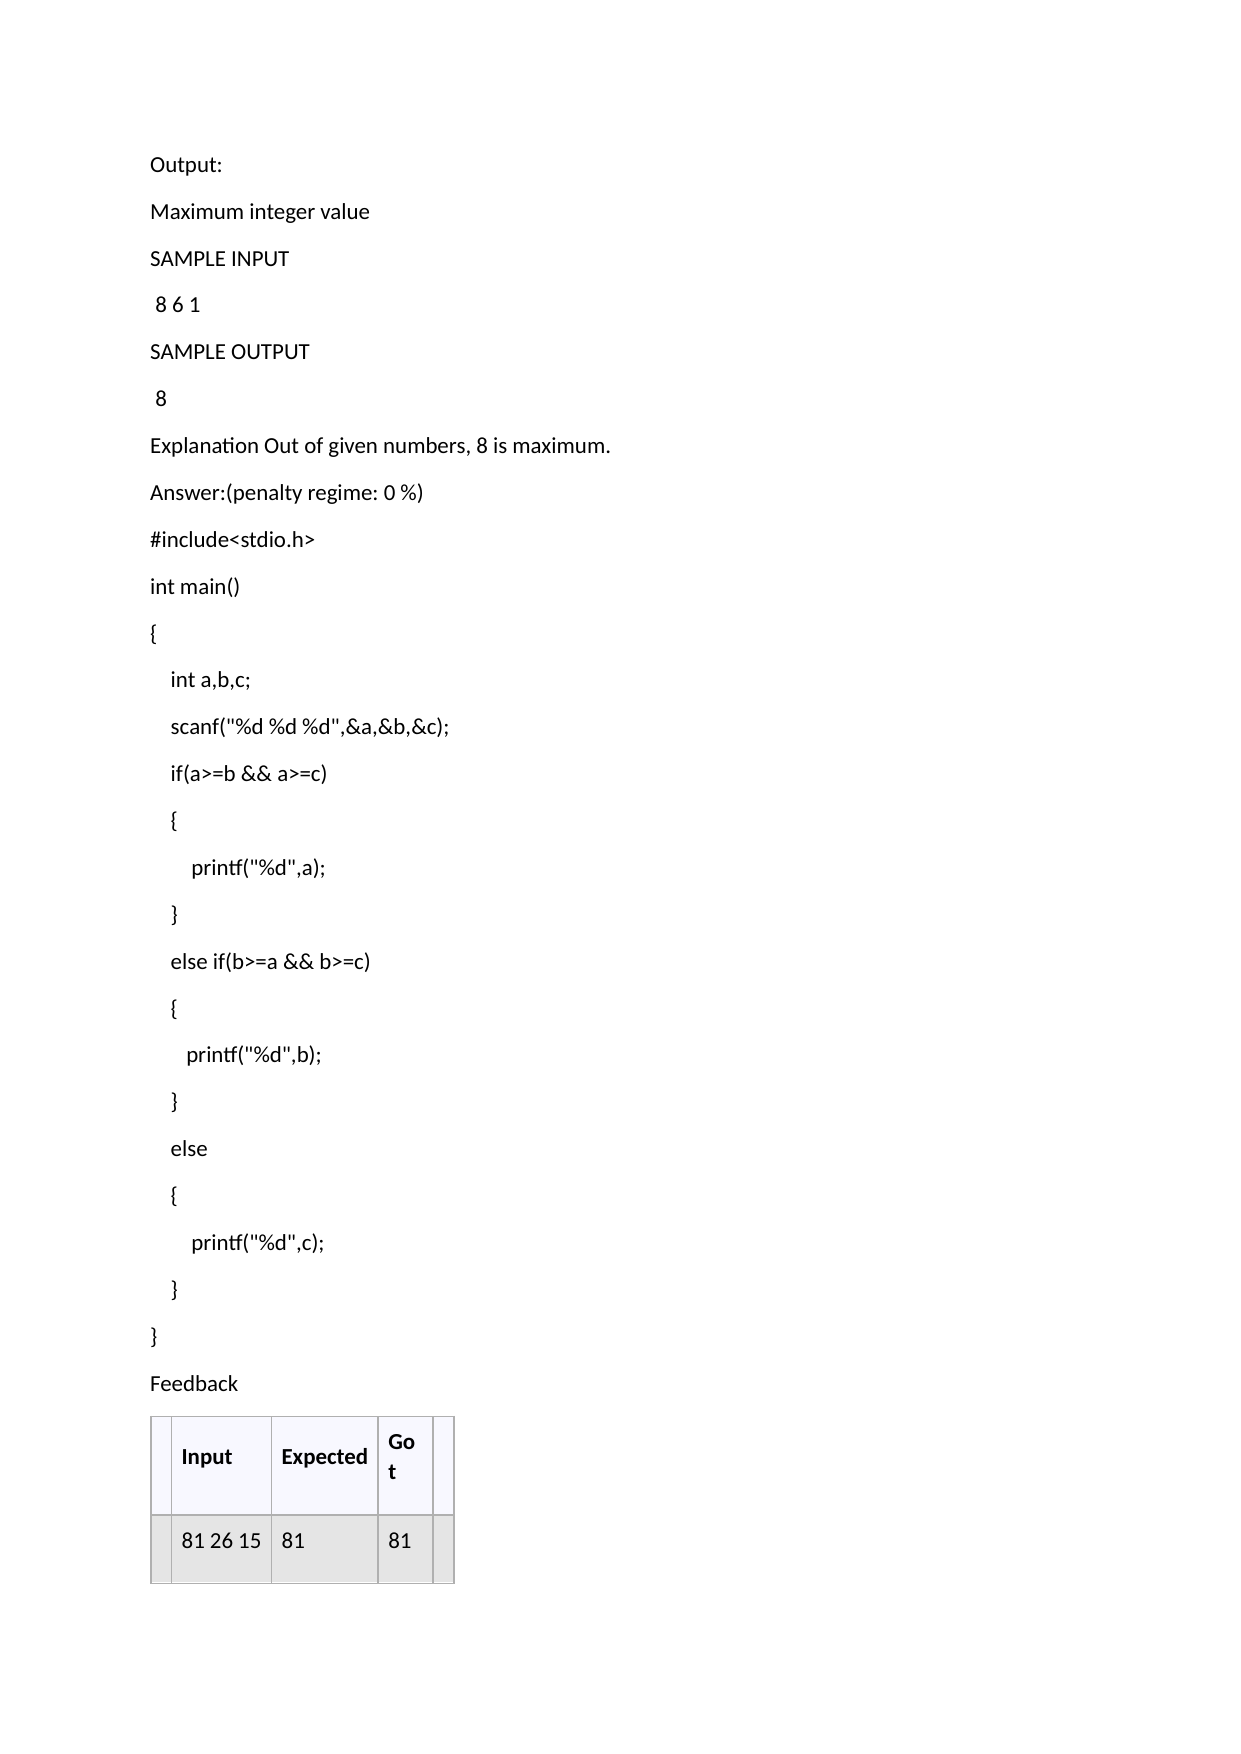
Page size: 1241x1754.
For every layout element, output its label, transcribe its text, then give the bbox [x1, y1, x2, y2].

text printf("%d",b); [150, 1041, 1090, 1069]
table_cell 81 26 15 [172, 1516, 271, 1582]
table_cell [434, 1516, 453, 1582]
text { [150, 619, 1090, 647]
text else if(b>=a && b>=c) [150, 947, 1090, 975]
text { [150, 994, 1090, 1022]
text { [150, 1181, 1090, 1209]
text } [150, 1322, 1090, 1350]
table_cell [152, 1516, 171, 1582]
text Explanation Out of given numbers, 8 is maximum. [150, 431, 1090, 459]
text SAMPLE OUTPUT [150, 337, 1090, 366]
text printf("%d",c); [150, 1228, 1090, 1256]
table_cell 81 [272, 1516, 377, 1582]
text } [150, 1087, 1090, 1116]
text else [150, 1134, 1090, 1162]
text 8 6 1 [150, 291, 1090, 319]
table_header [434, 1417, 453, 1514]
text Answer:(penalty regime: 0 %) [150, 478, 1090, 506]
text scanf("%d %d %d",&a,&b,&c); [150, 712, 1090, 741]
text int a,b,c; [150, 666, 1090, 694]
text 8 [150, 384, 1090, 412]
text Feedback [150, 1369, 1090, 1397]
table_header Input [172, 1417, 271, 1514]
text SAMPLE INPUT [150, 244, 1090, 272]
table_header Got [379, 1417, 432, 1514]
text Output: [150, 150, 1090, 178]
table_cell 81 [379, 1516, 432, 1582]
table_header Expected [272, 1417, 377, 1514]
text #include<stdio.h> [150, 525, 1090, 553]
text printf("%d",a); [150, 853, 1090, 881]
text } [150, 1275, 1090, 1303]
text { [150, 806, 1090, 834]
table_header [152, 1417, 171, 1514]
text } [150, 900, 1090, 928]
text Maximum integer value [150, 197, 1090, 225]
text int main() [150, 572, 1090, 600]
text if(a>=b && a>=c) [150, 759, 1090, 787]
